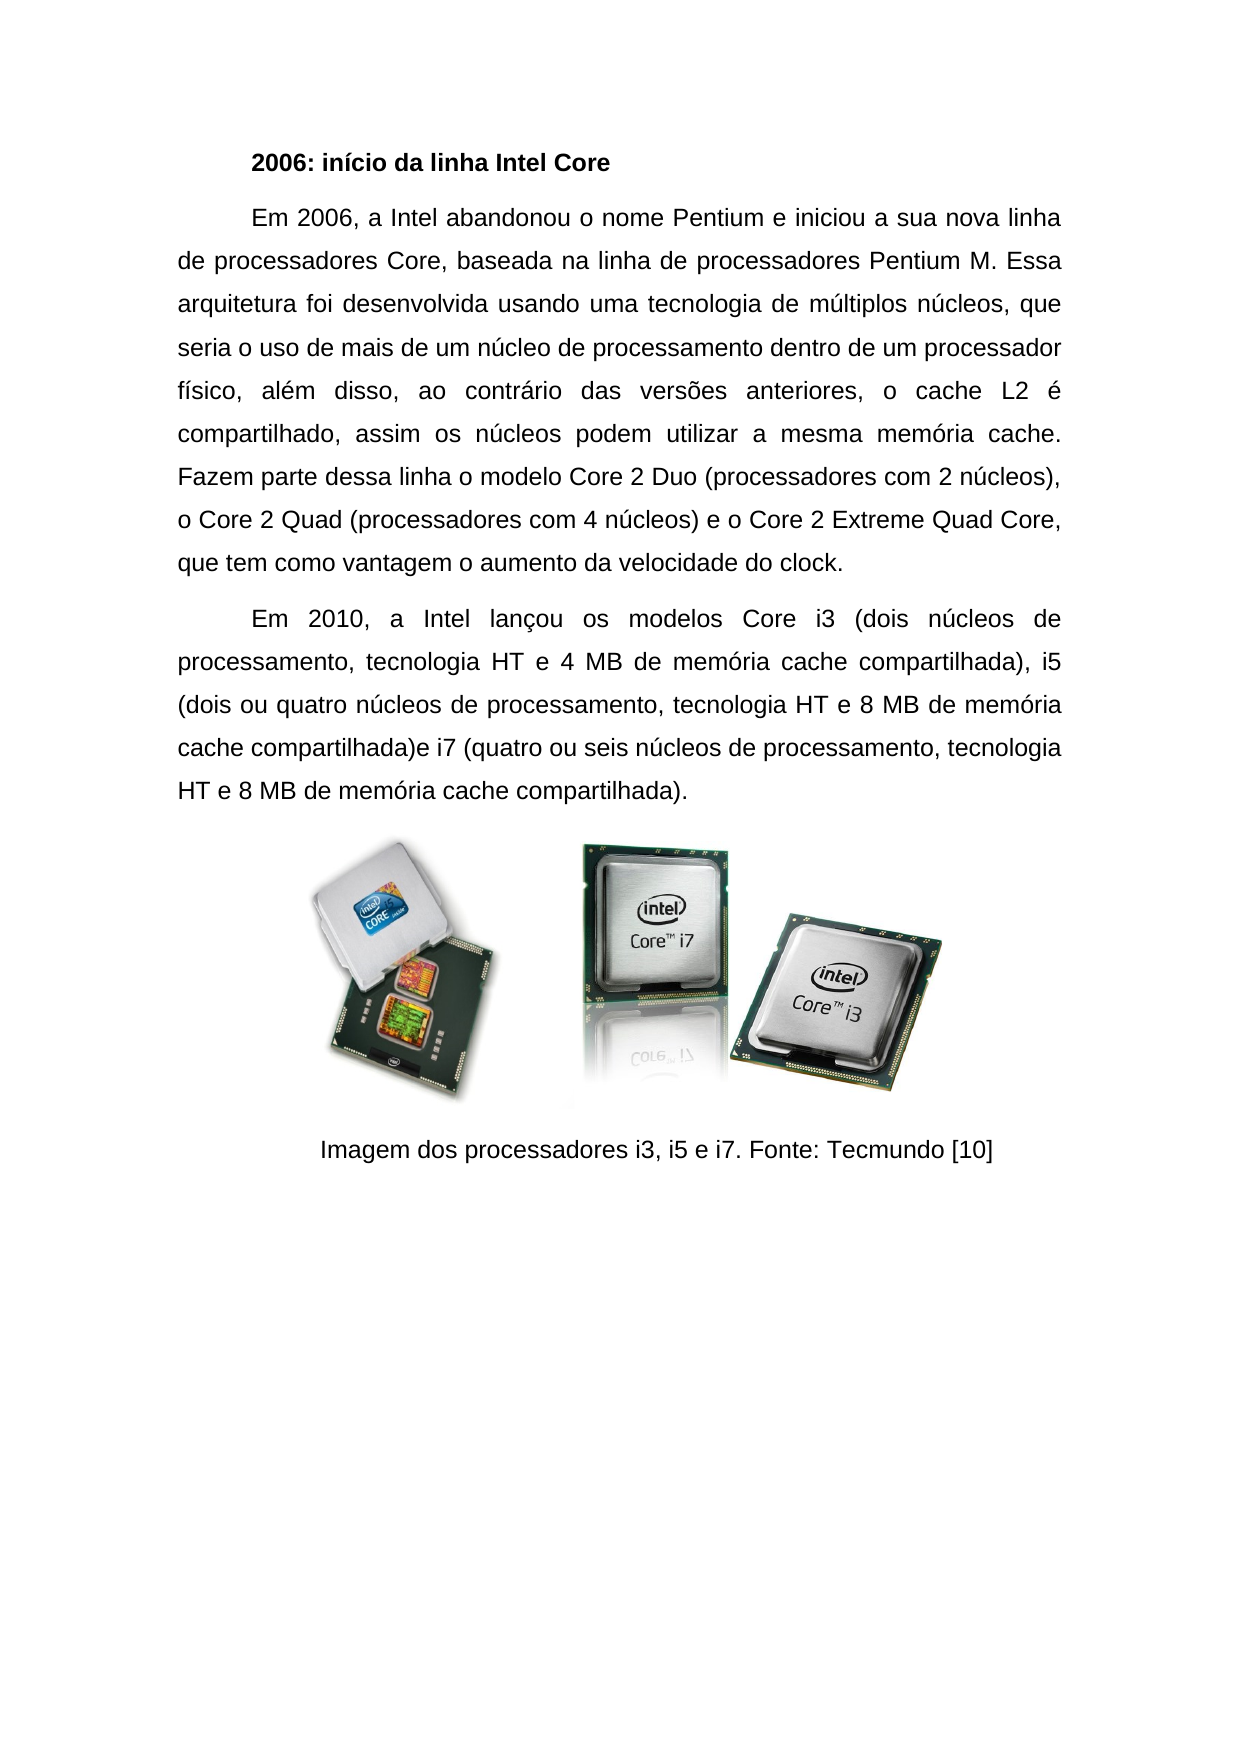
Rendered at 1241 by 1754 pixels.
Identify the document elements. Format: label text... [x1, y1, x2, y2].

picture [251, 832, 575, 1109]
text Em 2006, a Intel abandonou o nome Pentium e iniciou a sua nova linha de processadores Core, baseada na linha de processadores Pentium M. Essa arquitetura foi desenvolvida usando uma tecnologia de múltiplos núcleos, que seria o uso de mais de um núcleo de processamento dentro de um processador físico, além disso, ao contrário das versões anteriores, o cache L2 é compartilhado, assim os núcleos podem utilizar a mesma memória cache. Fazem parte dessa linha o modelo Core 2 Duo (processadores com 2 núcleos), o Core 2 Quad (processadores com 4 núcleos) e o Core 2 Extreme Quad Core, que tem como vantagem o aumento da velocidade do clock. [177, 203, 1063, 577]
text 2006: início da linha Intel Core [177, 148, 1063, 176]
text Em 2010, a Intel lançou os modelos Core i3 (dois núcleos de processamento, tecnologia HT e 4 MB de memória cache compartilhada), i5 (dois ou quatro núcleos de processamento, tecnologia HT e 8 MB de memória cache compartilhada)e i7 (quatro ou seis núcleos de processamento, tecnologia HT e 8 MB de memória cache compartilhada). [177, 604, 1063, 805]
picture [579, 841, 943, 1109]
text Imagem dos processadores i3, i5 e i7. Fonte: Tecmundo [10] [177, 1135, 1063, 1164]
